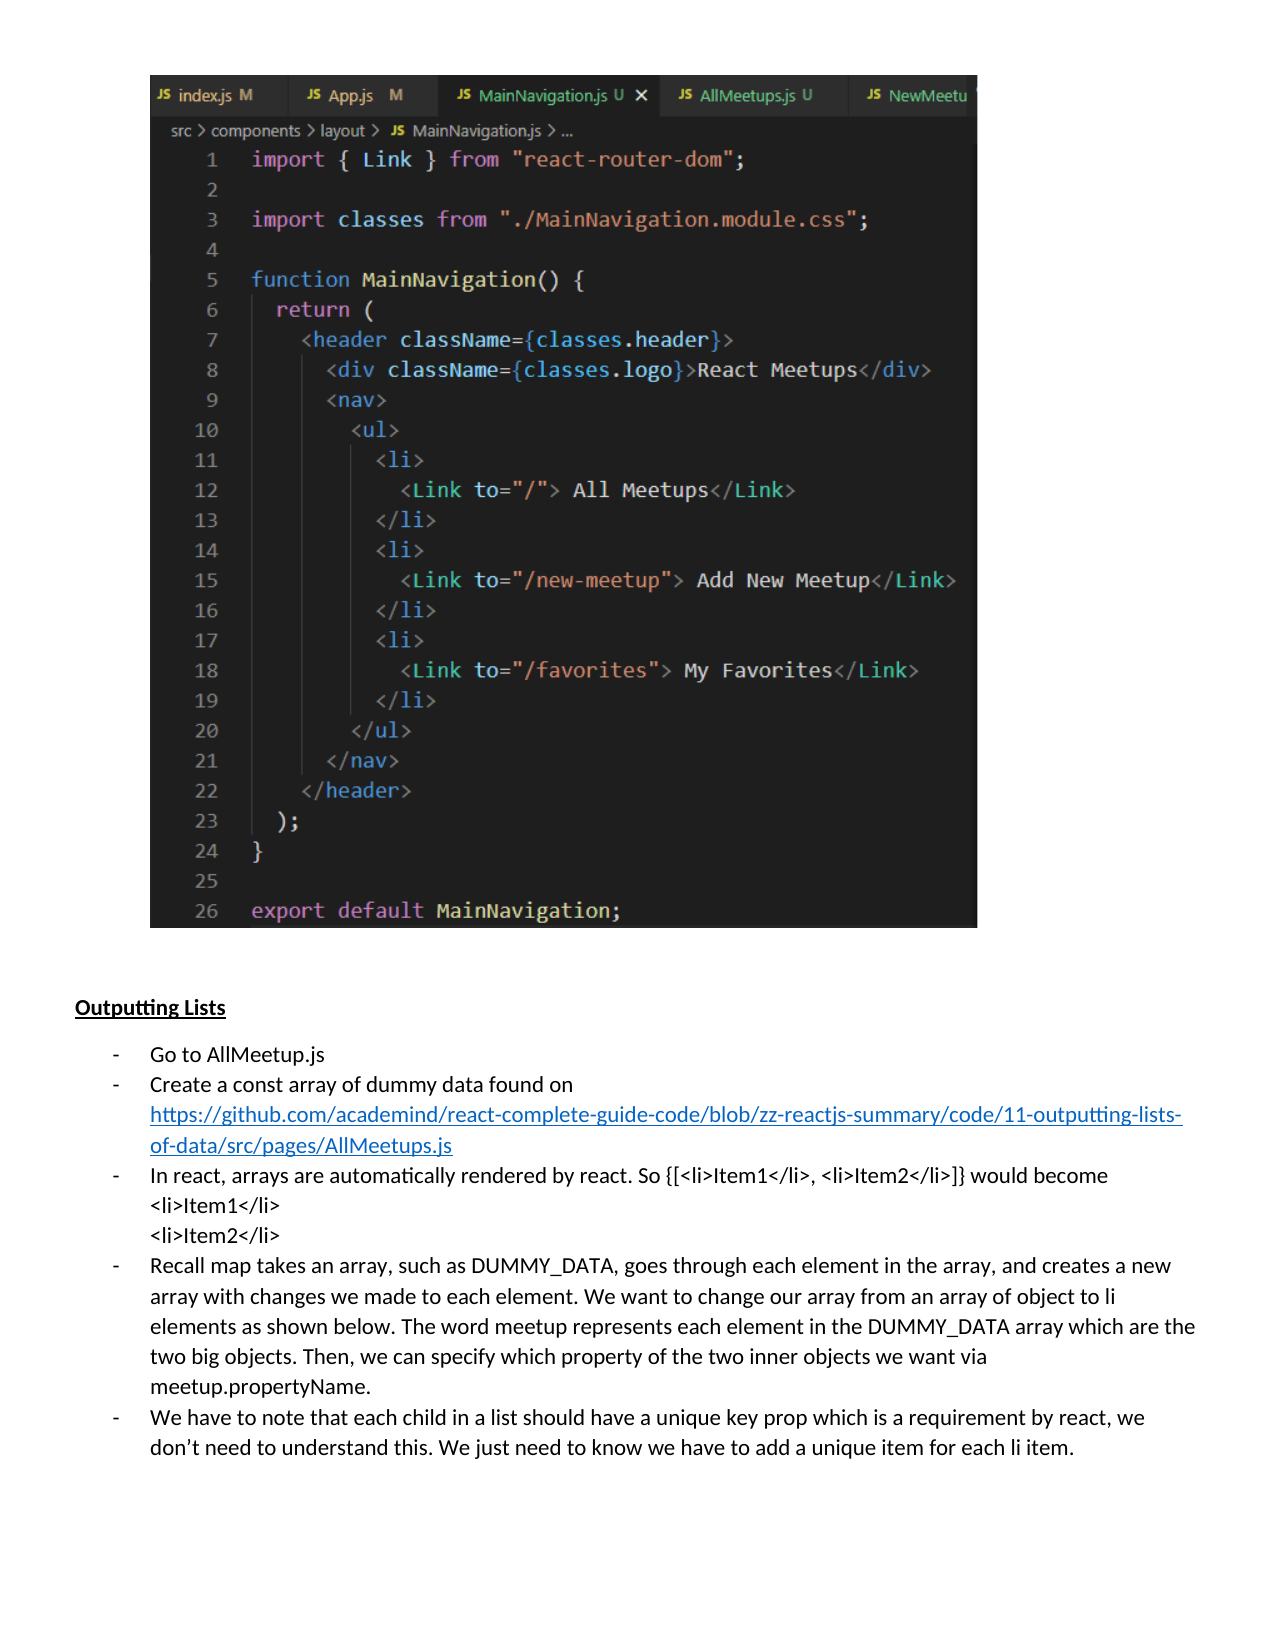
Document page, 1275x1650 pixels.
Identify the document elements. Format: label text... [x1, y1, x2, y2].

list Recall map takes an array, such as DUMMY_DATA, goes through each element in the array, and creates a new array with changes we made to each element. We want to change our array from an array of object to li elements as shown below. The word meetup represents each element in the DUMMY_DATA array which are the two big objects. Then, we can specify which property of the two inner objects we want via meetup.propertyName. [112, 1252, 1200, 1401]
list In react, arrays are automatically rendered by react. So {[<li>Item1</li>, <li>Item2</li>]} would become <li>Item1</li> [112, 1161, 1200, 1219]
list Go to AllMeetup.js [112, 1040, 1200, 1068]
list <li>Item2</li> [150, 1221, 1200, 1249]
list We have to note that each child in a list should have a unique key prop which is a requirement by react, we don’t need to understand this. We just need to know we have to add a unique item for each li item. [112, 1403, 1200, 1461]
list Create a const array of dummy data found on https://github.com/academind/react-complete-guide-code/blob/zz-reactjs-summary/code/11-outputting-lists-of-data/src/pages/AllMeetups.js [112, 1070, 1200, 1159]
text Outputting Lists [75, 993, 1200, 1021]
picture [150, 75, 978, 928]
